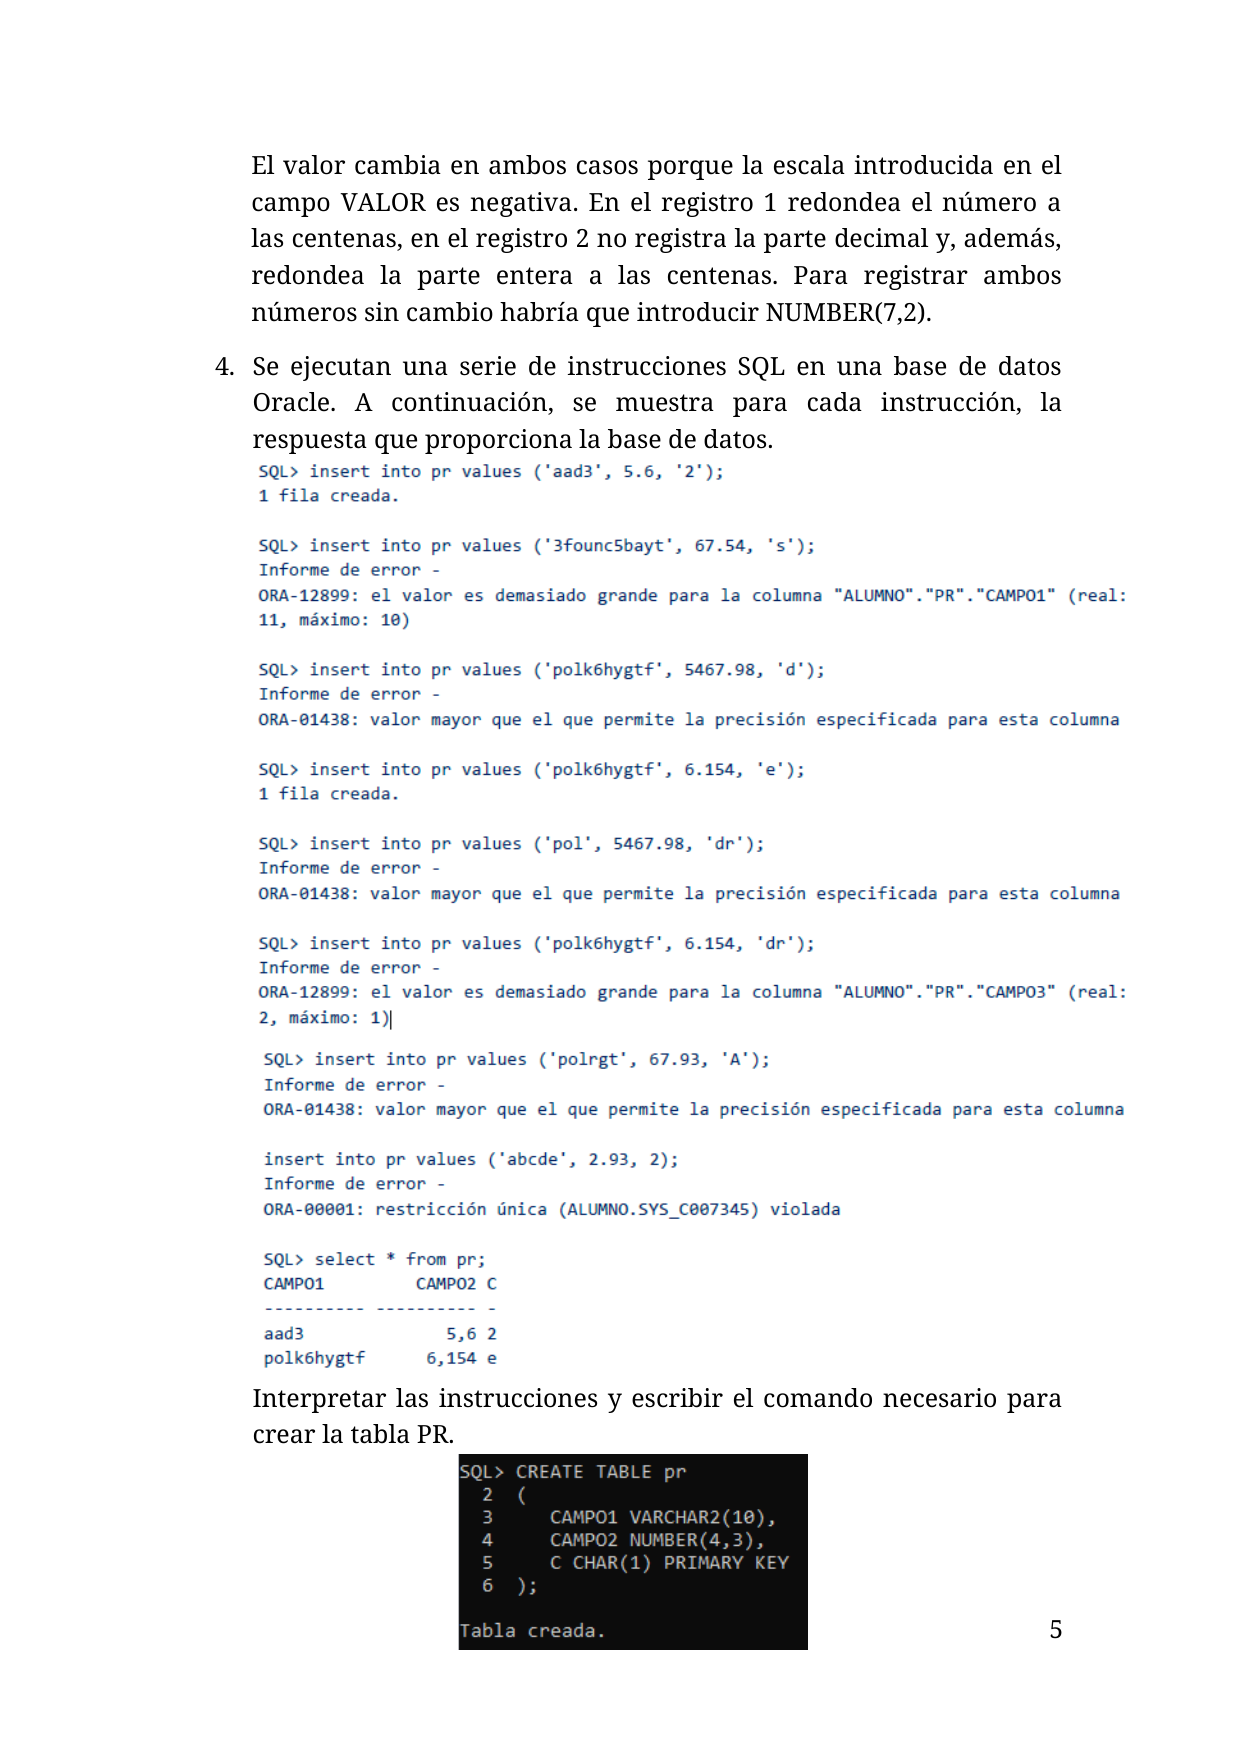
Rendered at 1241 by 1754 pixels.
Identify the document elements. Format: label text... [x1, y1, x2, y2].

picture [252, 458, 1138, 1040]
list Interpretar las instrucciones y escribir el comando necesario para crear la tabla PR. [252, 1380, 1063, 1451]
list Se ejecutan una serie de instrucciones SQL en una base de datos Oracle. A continuación, se muestra para cada instrucción, la respuesta que proporciona la base de datos. [215, 348, 1063, 456]
text El valor cambia en ambos casos porque la escala introducida en el campo VALOR es negativa. En el registro 1 redondea el número a las centenas, en el registro 2 no registra la parte decimal y, además, redondea la parte entera a las centenas. Para registrar ambos números sin cambio habría que introducir NUMBER(7,2). [251, 148, 1063, 329]
picture [252, 1042, 1138, 1378]
picture [458, 1454, 808, 1650]
